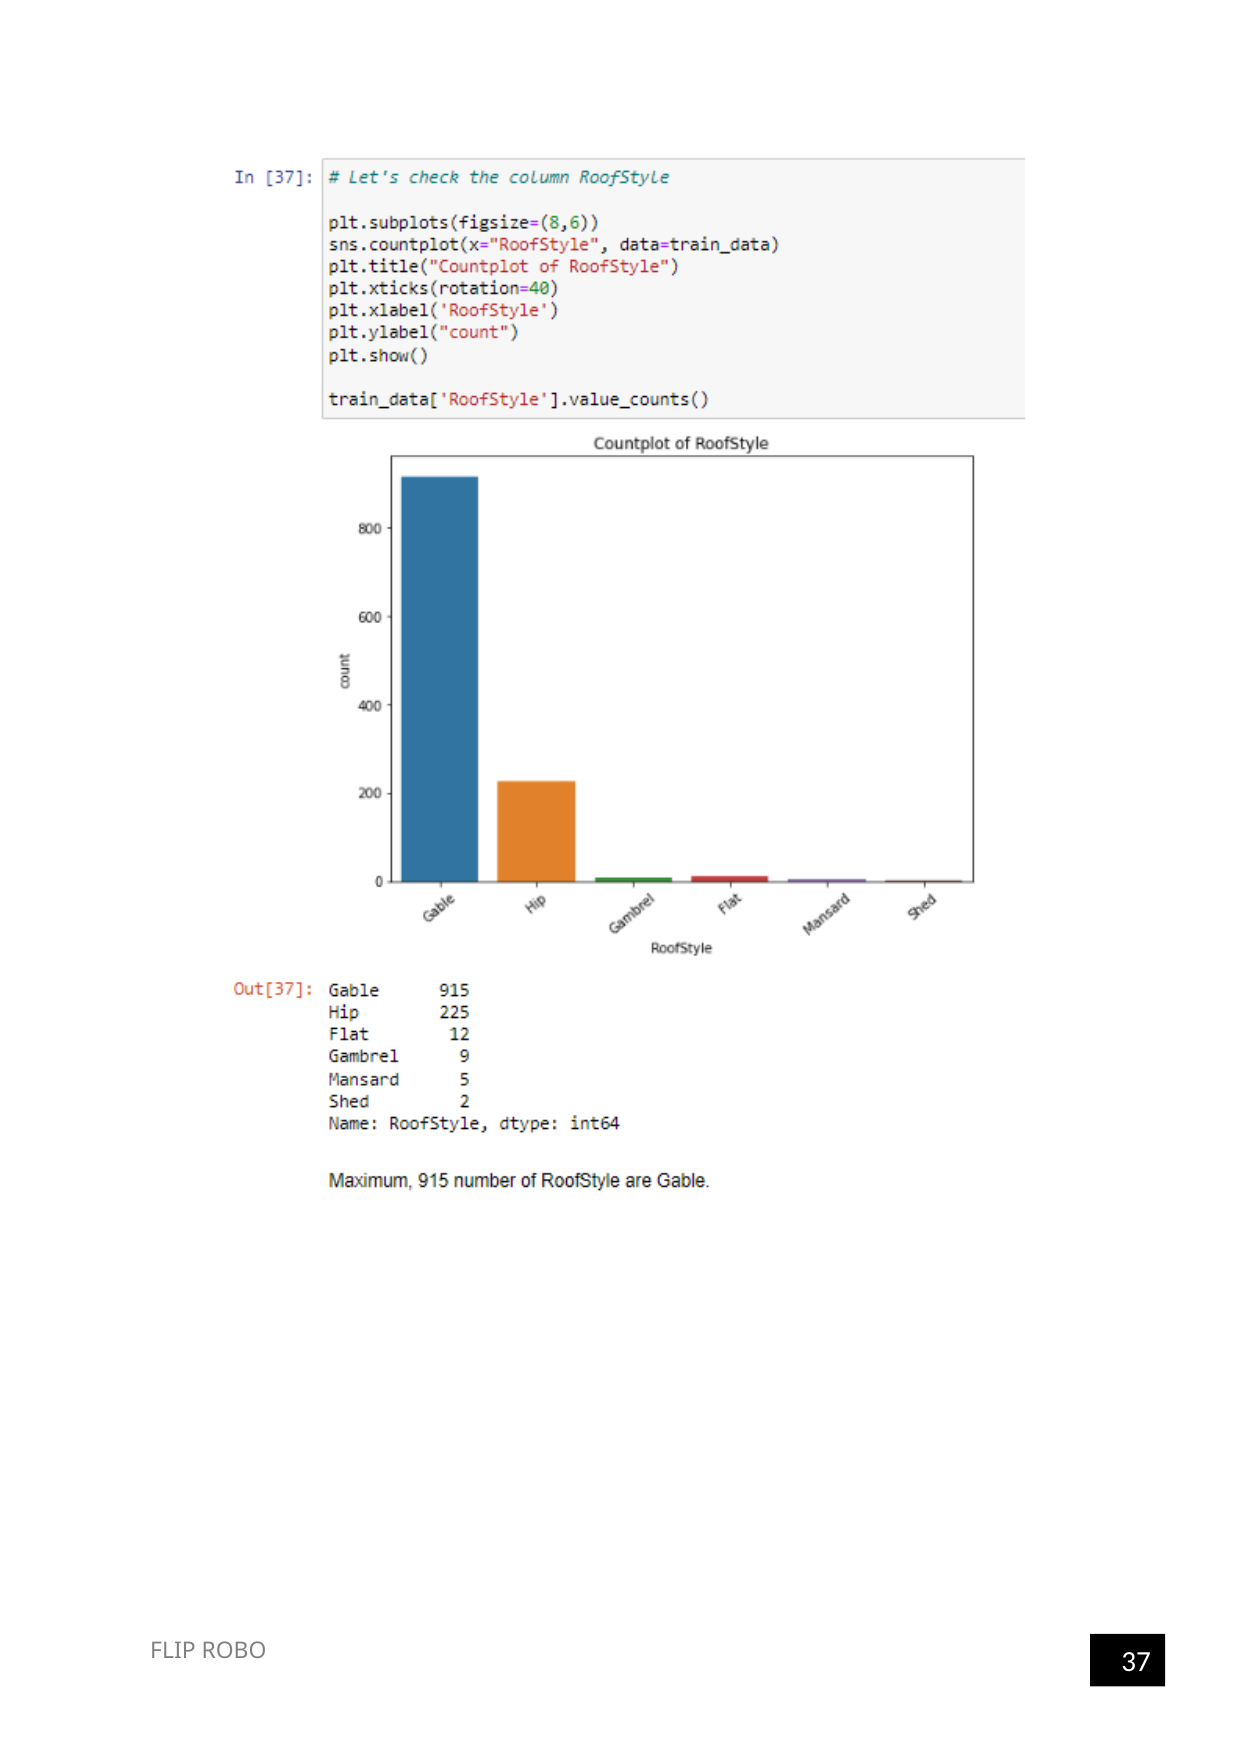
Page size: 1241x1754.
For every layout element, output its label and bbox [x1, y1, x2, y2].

picture [225, 150, 1025, 1214]
